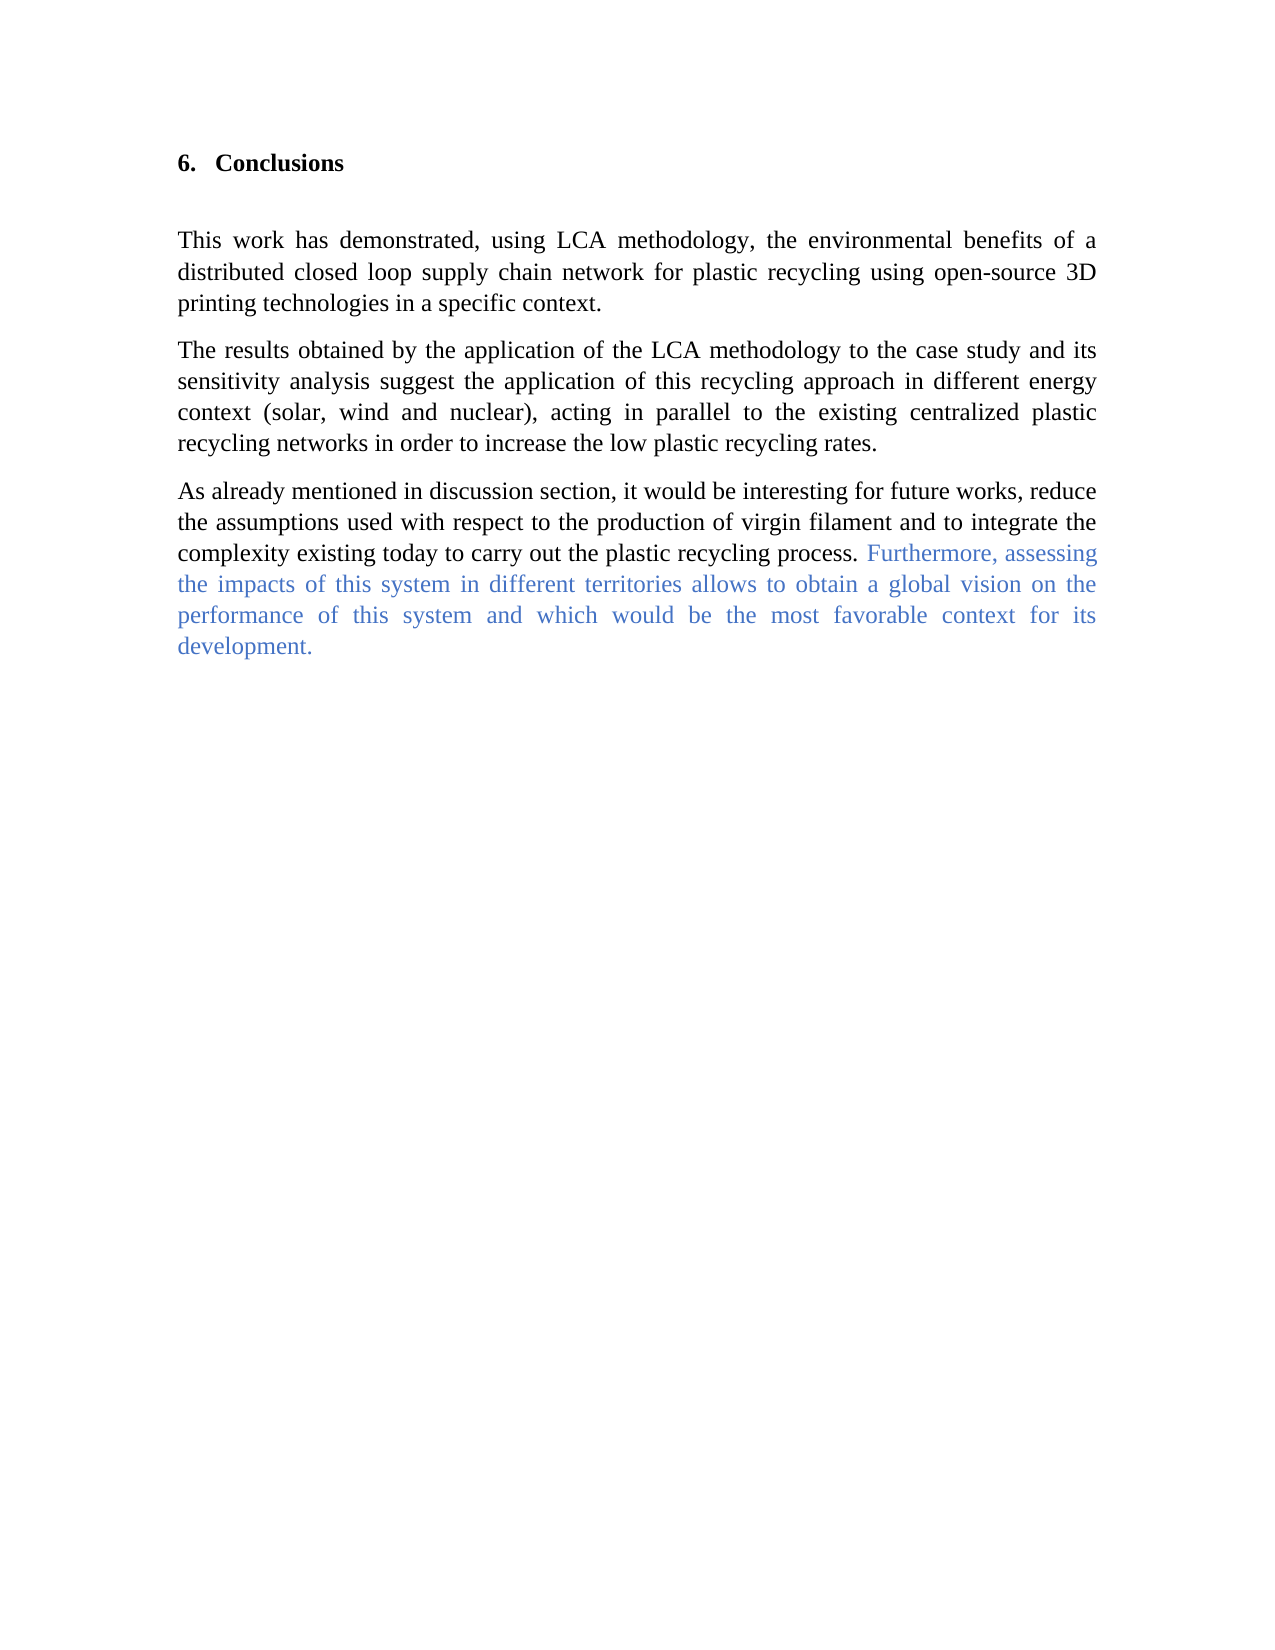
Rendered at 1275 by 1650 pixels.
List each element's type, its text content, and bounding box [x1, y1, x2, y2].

text This work has demonstrated, using LCA methodology, the environmental benefits of a distributed closed loop supply chain network for plastic recycling using open-source 3D printing technologies in a specific context. [177, 226, 1098, 316]
subtitle Conclusions [177, 148, 1098, 176]
text The results obtained by the application of the LCA methodology to the case study and its sensitivity analysis suggest the application of this recycling approach in different energy context (solar, wind and nuclear), acting in parallel to the existing centralized plastic recycling networks in order to increase the low plastic recycling rates. [177, 335, 1098, 457]
text As already mentioned in discussion section, it would be interesting for future works, reduce the assumptions used with respect to the production of virgin filament and to integrate the complexity existing today to carry out the plastic recycling process. Furthermore, assessing the impacts of this system in different territories allows to obtain a global vision on the performance of this system and which would be the most favorable context for its development. [177, 476, 1098, 660]
